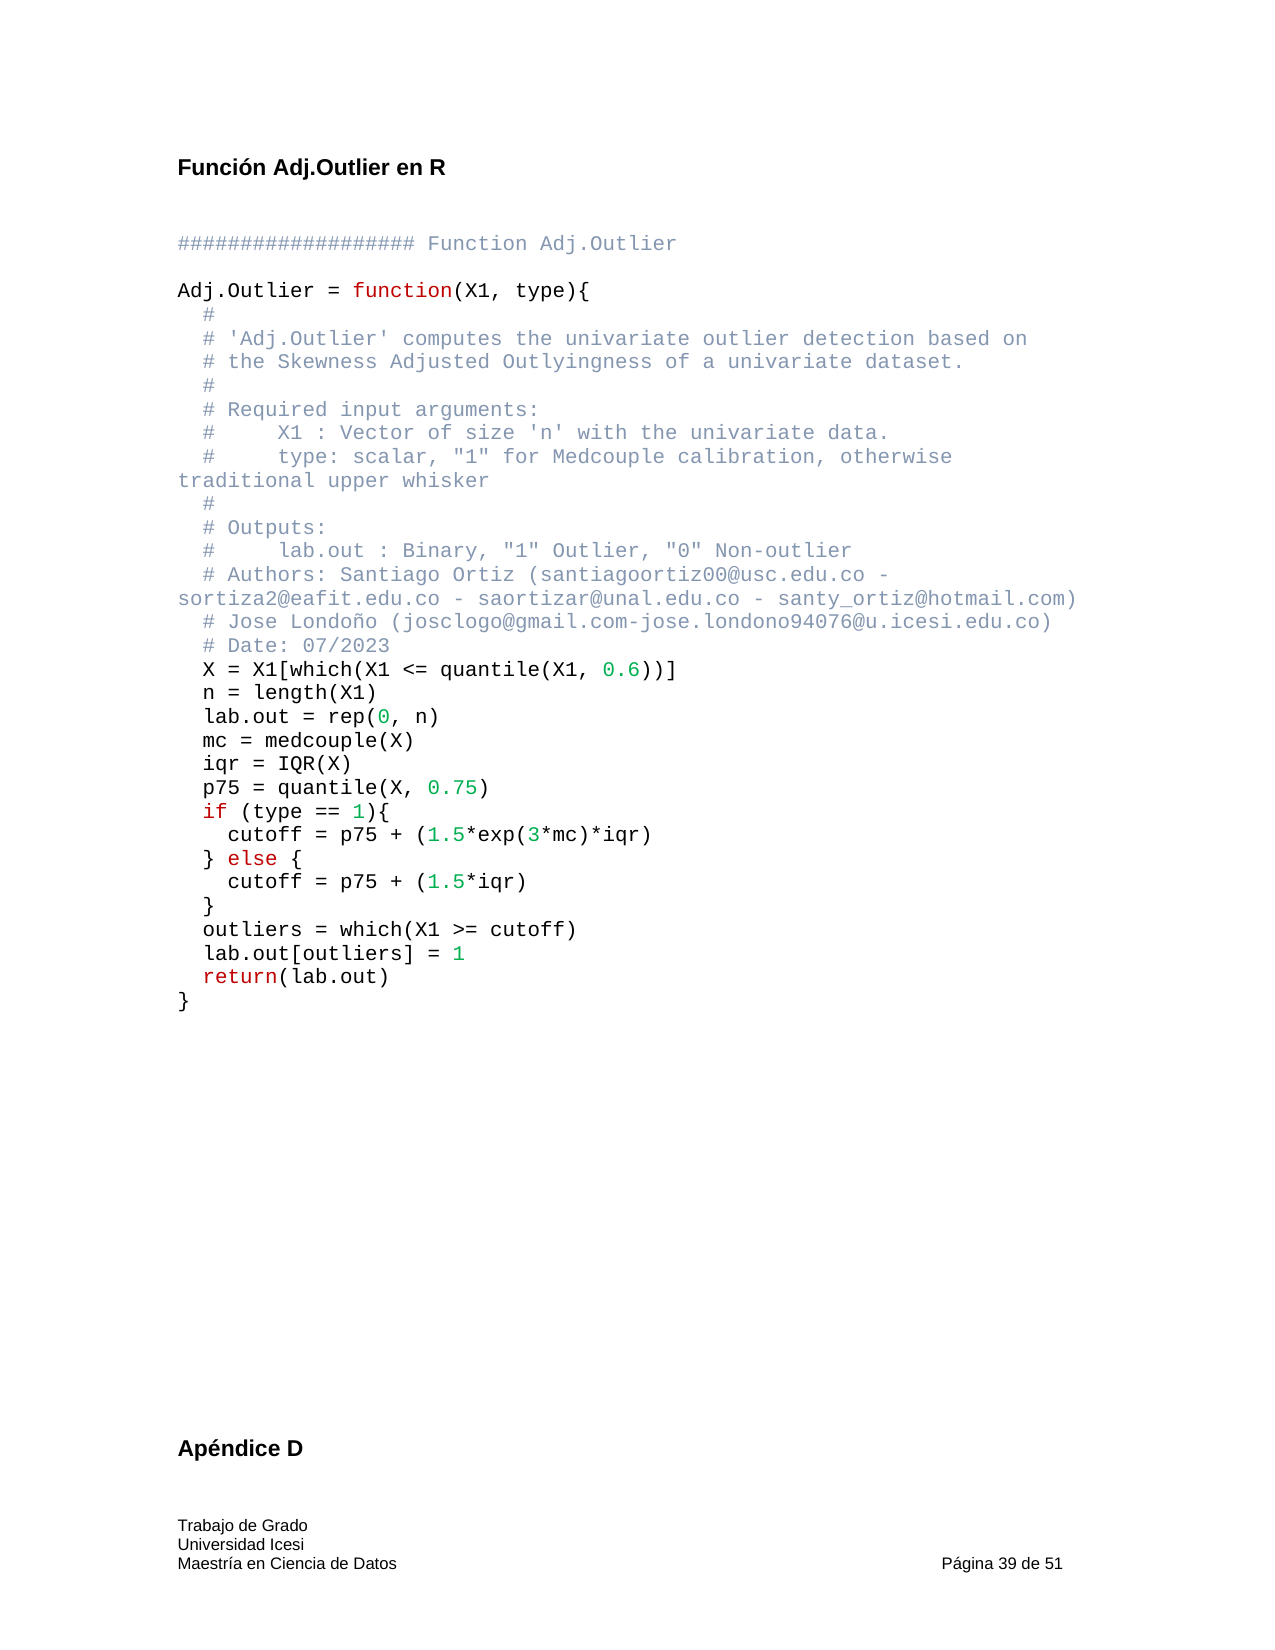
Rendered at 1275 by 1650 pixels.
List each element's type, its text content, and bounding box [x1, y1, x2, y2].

text Adj.Outlier = function(X1, type){ [177, 280, 1098, 304]
text ################### Function Adj.Outlier [177, 233, 1098, 257]
text iqr = IQR(X) [177, 753, 1098, 777]
text lab.out[outliers] = 1 [177, 942, 1098, 966]
text Función Adj.Outlier en R [177, 154, 1098, 180]
text # [177, 493, 1098, 517]
text p75 = quantile(X, 0.75) [177, 777, 1098, 801]
text } else { [177, 848, 1098, 872]
text # Outputs: [177, 517, 1098, 541]
text # X1 : Vector of size 'n' with the univariate data. [177, 422, 1098, 446]
text # Authors: Santiago Ortiz (santiagoortiz00@usc.edu.co - sortiza2@eafit.edu.co - saortizar@unal.edu.co - santy_ortiz@hotmail.com) [177, 564, 1098, 611]
text } [177, 895, 1098, 919]
text outliers = which(X1 >= cutoff) [177, 919, 1098, 942]
text } [177, 990, 1098, 1013]
text lab.out = rep(0, n) [177, 706, 1098, 730]
text # the Skewness Adjusted Outlyingness of a univariate dataset. [177, 351, 1098, 375]
text # Date: 07/2023 [177, 635, 1098, 659]
text # 'Adj.Outlier' computes the univariate outlier detection based on [177, 328, 1098, 351]
text # lab.out : Binary, "1" Outlier, "0" Non-outlier [177, 541, 1098, 564]
text # Jose Londoño (josclogo@gmail.com-jose.londono94076@u.icesi.edu.co) [177, 611, 1098, 635]
text # [177, 304, 1098, 328]
text cutoff = p75 + (1.5*iqr) [177, 872, 1098, 895]
text Apéndice D [177, 1435, 1098, 1461]
text return(lab.out) [177, 966, 1098, 990]
text mc = medcouple(X) [177, 730, 1098, 753]
text if (type == 1){ [177, 801, 1098, 824]
text # type: scalar, "1" for Medcouple calibration, otherwise traditional upper whisker [177, 446, 1098, 493]
text cutoff = p75 + (1.5*exp(3*mc)*iqr) [177, 824, 1098, 848]
text n = length(X1) [177, 682, 1098, 706]
text # [177, 375, 1098, 399]
text # Required input arguments: [177, 399, 1098, 422]
text X = X1[which(X1 <= quantile(X1, 0.6))] [177, 659, 1098, 682]
